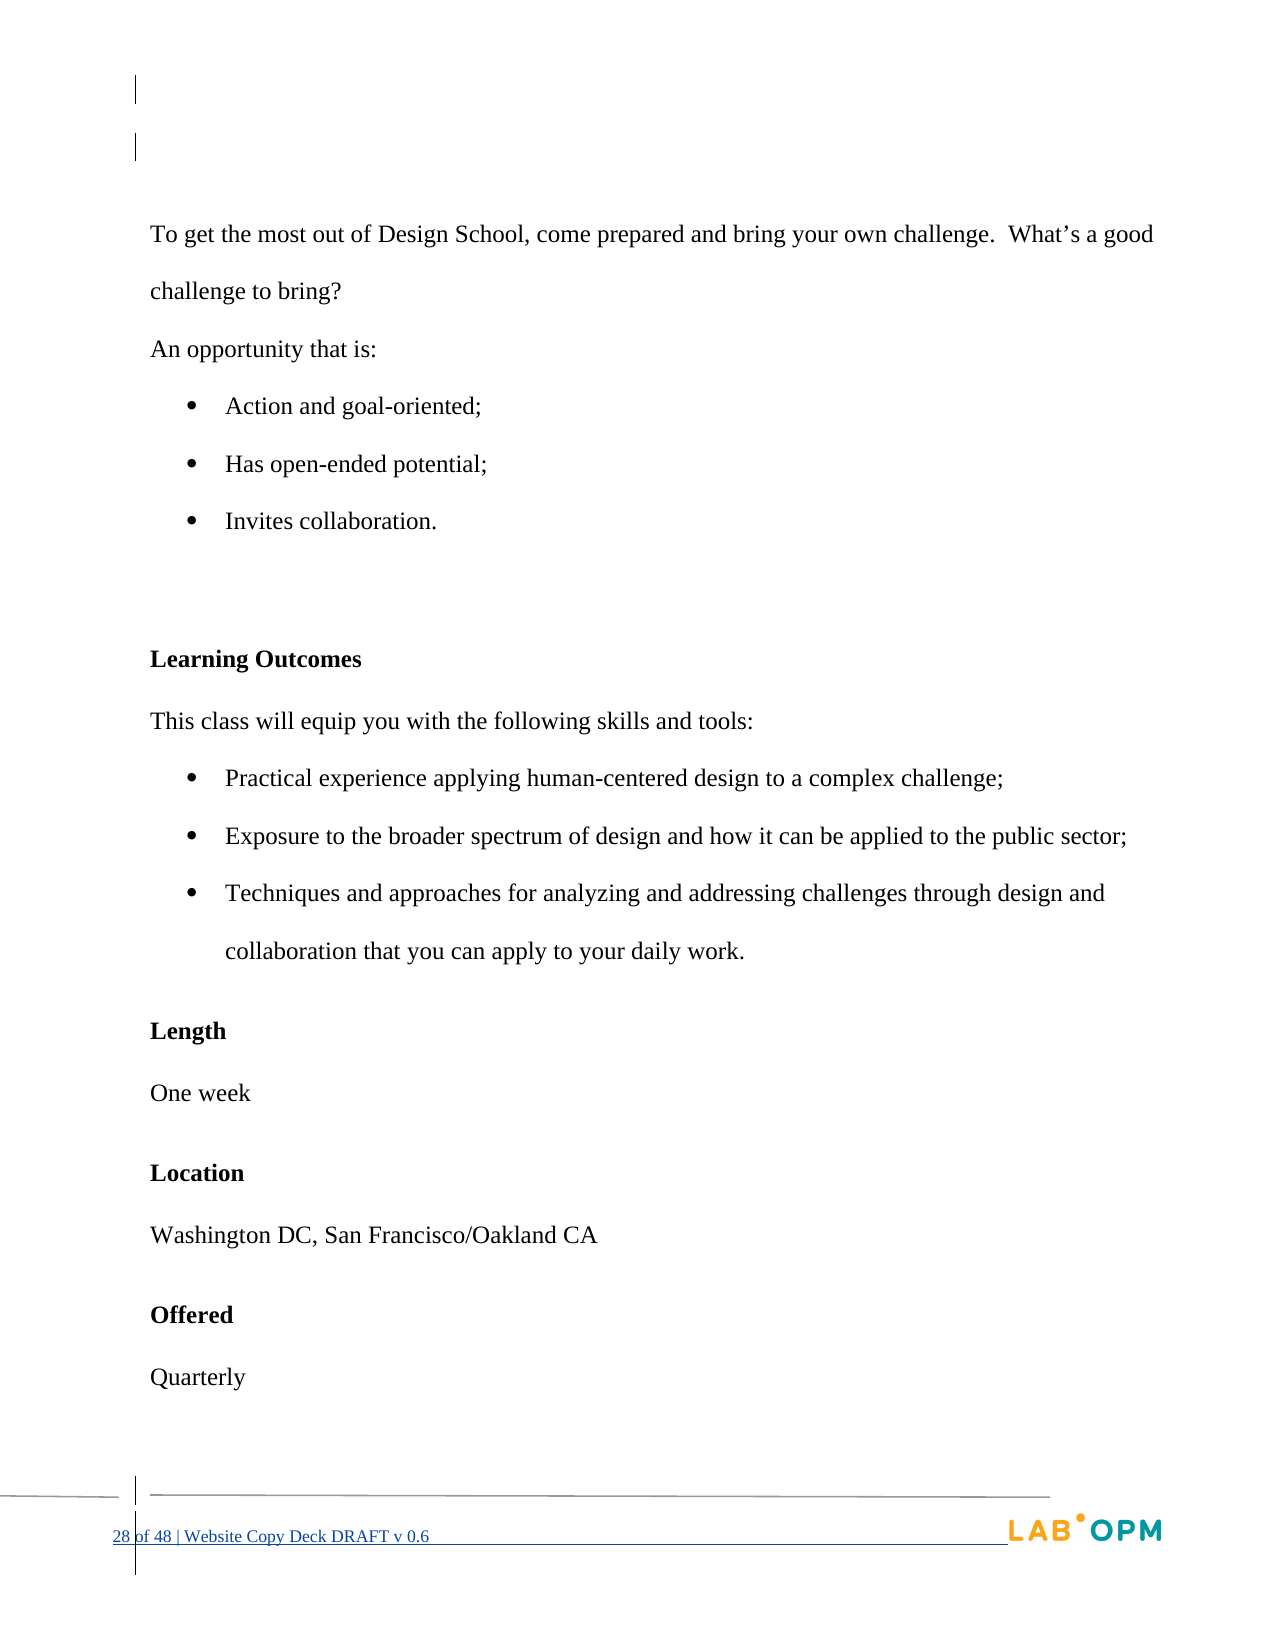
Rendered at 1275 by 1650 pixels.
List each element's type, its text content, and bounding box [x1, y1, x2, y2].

list Action and goal-oriented; [187, 391, 1200, 420]
text This class will equip you with the following skills and tools: [150, 706, 1200, 734]
list Exposure to the broader spectrum of design and how it can be applied to the public sector; [187, 821, 1200, 849]
list Has open-ended potential; [187, 449, 1200, 477]
subtitle Offered [150, 1300, 1200, 1329]
text One week [150, 1078, 1200, 1107]
text An opportunity that is: [150, 334, 1200, 362]
list Techniques and approaches for analyzing and addressing challenges through design and collaboration that you can apply to your daily work. [187, 878, 1200, 964]
text To get the most out of Design School, come prepared and bring your own challenge. What’s a good challenge to bring? [150, 161, 1200, 305]
text Washington DC, San Francisco/Oakland CA [150, 1220, 1200, 1249]
list Practical experience applying human-centered design to a complex challenge; [187, 763, 1200, 792]
subtitle Location [150, 1158, 1200, 1187]
text Quarterly [150, 1362, 1200, 1391]
subtitle Length [150, 1016, 1200, 1045]
subtitle Learning Outcomes [150, 644, 1200, 673]
list Invites collaboration. [187, 506, 1200, 535]
picture [1007, 1511, 1163, 1543]
